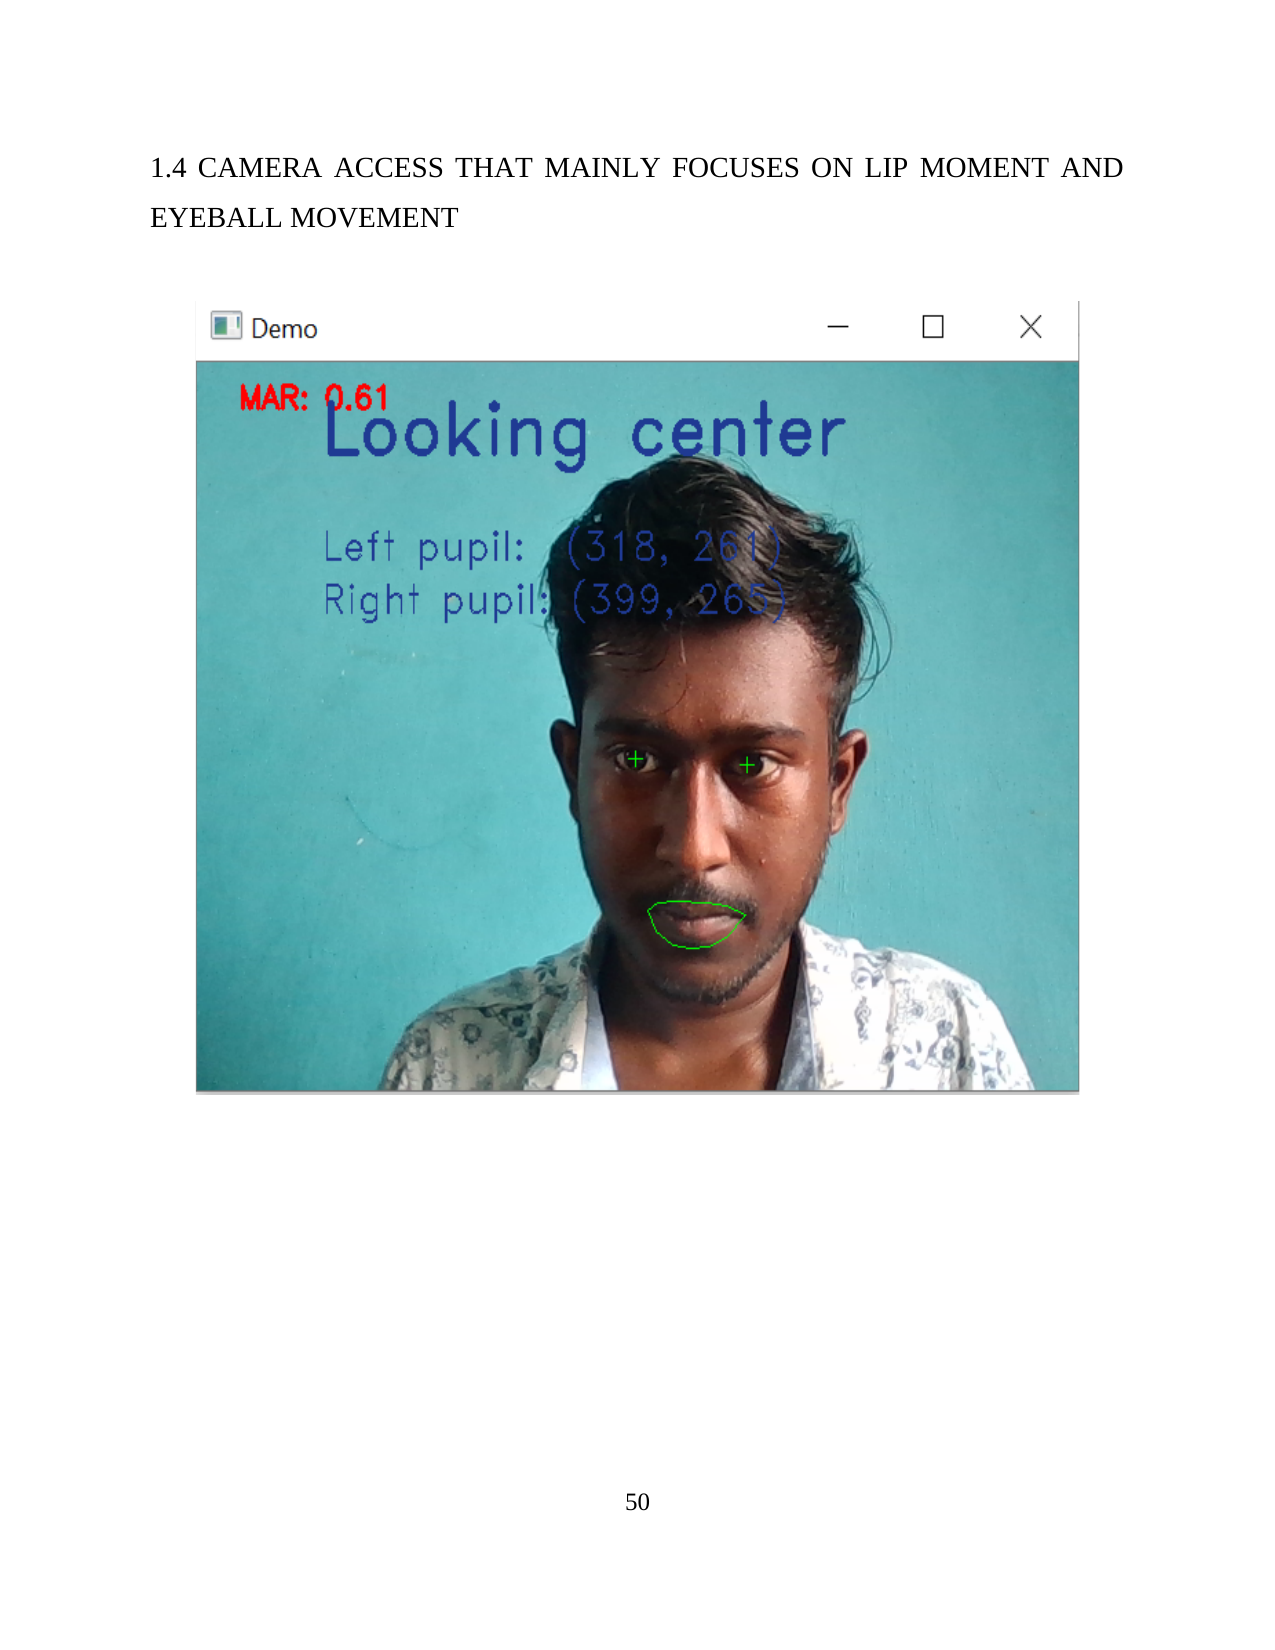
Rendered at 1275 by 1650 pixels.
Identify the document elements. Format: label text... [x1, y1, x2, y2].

text 1.4 CAMERA ACCESS THAT MAINLY FOCUSES ON LIP MOMENT AND EYEBALL MOVEMENT [150, 150, 1125, 234]
picture [195, 301, 1080, 1095]
